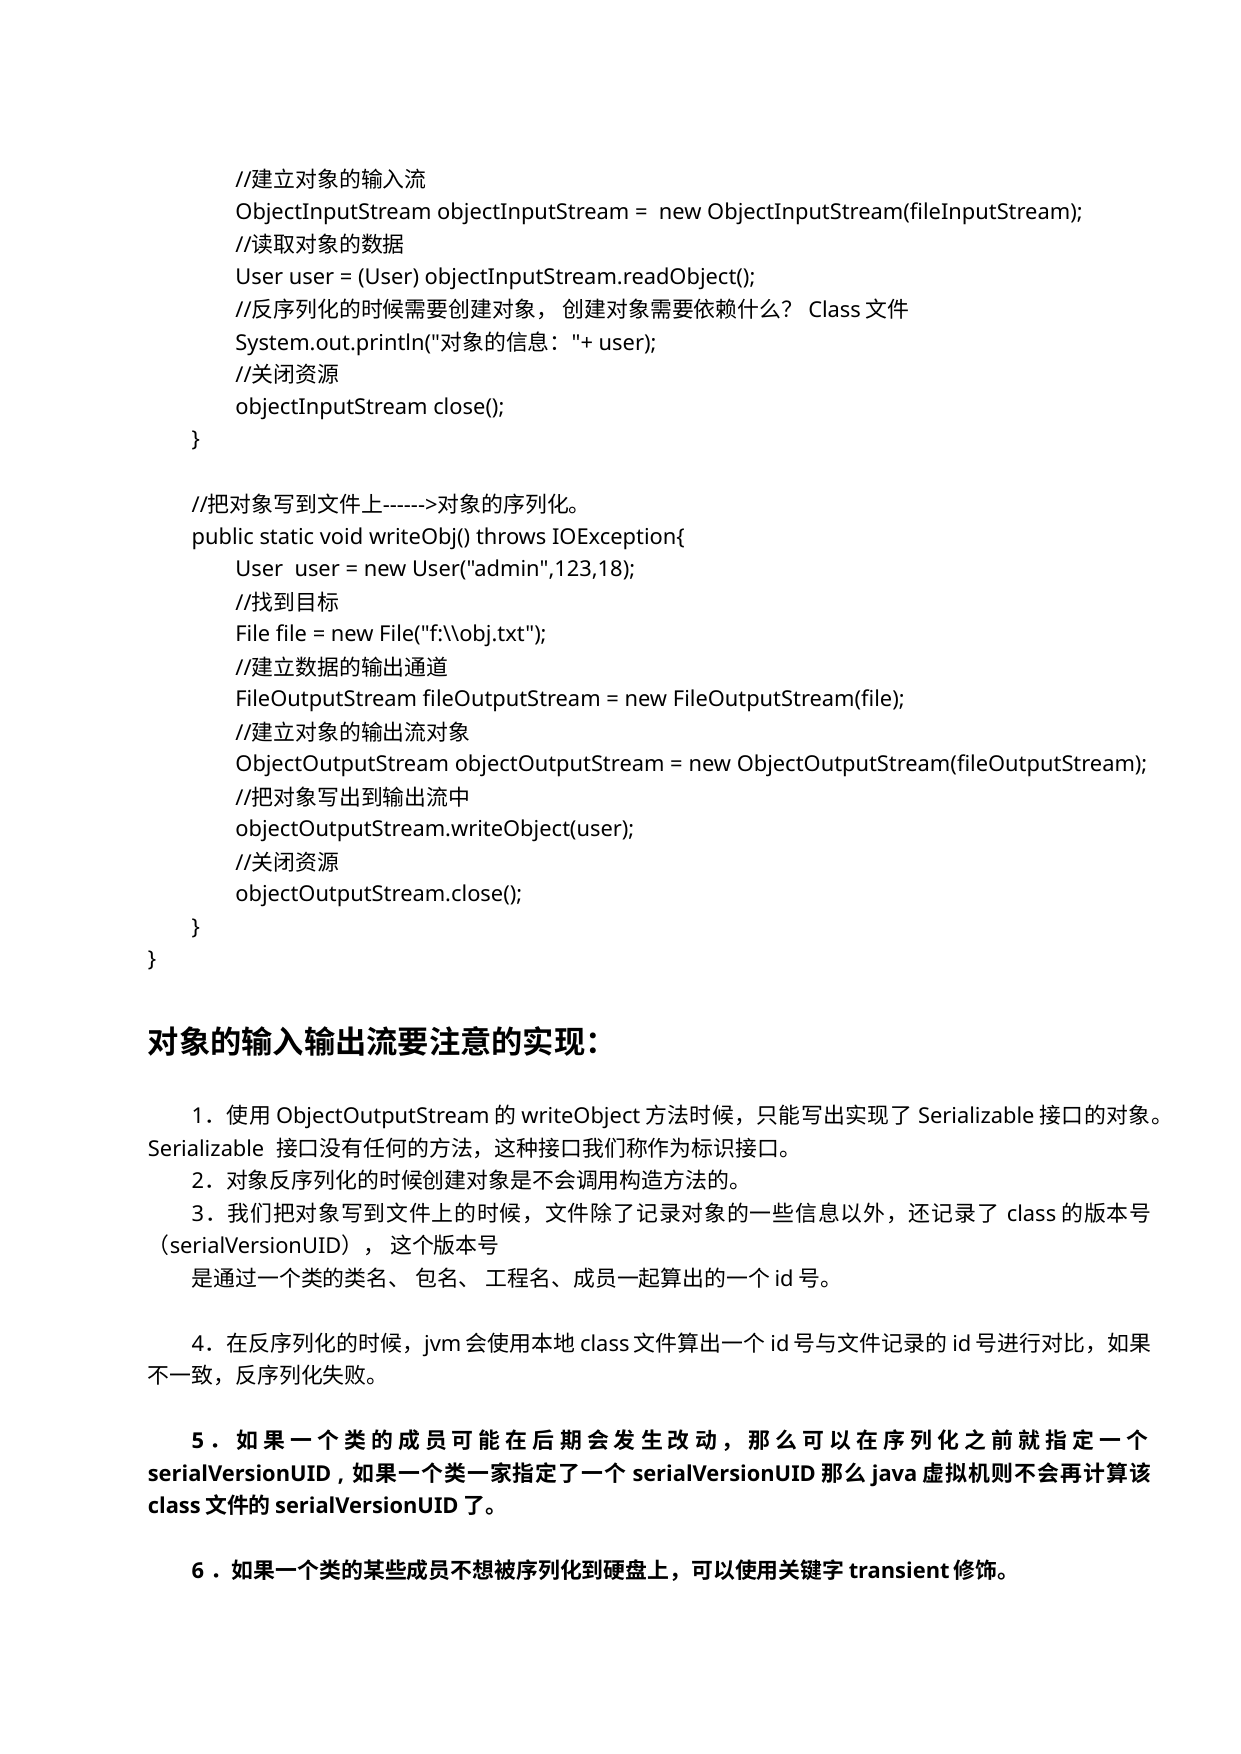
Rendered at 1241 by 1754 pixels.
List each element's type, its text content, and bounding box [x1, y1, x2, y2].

text 3．我们把对象写到文件上的时候，文件除了记录对象的一些信息以外，还记录了class的版本号（serialVersionUID）， 这个版本号 [148, 1195, 1152, 1260]
text //找到目标 [148, 584, 1152, 617]
text //建立数据的输出通道 [148, 649, 1152, 682]
text } [148, 909, 1152, 942]
text //建立对象的输入流 [148, 162, 1152, 194]
text System.out.println("对象的信息："+ user); [148, 324, 1152, 357]
text //反序列化的时候需要创建对象， 创建对象需要依赖什么？ Class文件 [191, 292, 1152, 324]
text 4．在反序列化的时候，jvm会使用本地class文件算出一个id号与文件记录的id号进行对比，如果不一致，反序列化失败。 [148, 1325, 1152, 1390]
text //关闭资源 [148, 844, 1152, 877]
text 5．如果一个类的成员可能在后期会发生改动，那么可以在序列化之前就指定一个serialVersionUID , 如果一个类一家指定了一个serialVersionUID那么java虚拟机则不会再计算该class文件的serialVersionUID了。 [148, 1423, 1152, 1520]
text objectInputStream close(); [191, 389, 1152, 422]
text //把对象写出到输出流中 [148, 779, 1152, 812]
text User user = (User) objectInputStream.readObject(); [148, 259, 1152, 292]
text 6 ．如果一个类的某些成员不想被序列化到硬盘上，可以使用关键字transient修饰。 [148, 1553, 1152, 1585]
text 2．对象反序列化的时候创建对象是不会调用构造方法的。 [148, 1163, 1152, 1195]
text 1．使用ObjectOutputStream的writeObject方法时候，只能写出实现了Serializable接口的对象。Serializable 接口没有任何的方法，这种接口我们称作为标识接口。 [148, 1098, 1152, 1163]
text FileOutputStream fileOutputStream = new FileOutputStream(file); [148, 682, 1152, 714]
subtitle 对象的输入输出流要注意的实现： [148, 1007, 1152, 1072]
text ObjectInputStream objectInputStream = new ObjectInputStream(fileInputStream); [148, 194, 1152, 227]
text //关闭资源 [148, 357, 1152, 389]
text File file = new File("f:\\obj.txt"); [148, 617, 1152, 649]
text } [148, 942, 1152, 974]
text //建立对象的输出流对象 [148, 714, 1152, 747]
text } [148, 422, 1152, 454]
text 是通过一个类的类名、 包名、 工程名、成员一起算出的一个id号。 [148, 1260, 1152, 1293]
text //把对象写到文件上------>对象的序列化。 [148, 487, 1152, 519]
text ObjectOutputStream objectOutputStream = new ObjectOutputStream(fileOutputStream); [148, 747, 1206, 779]
text //读取对象的数据 [148, 227, 1152, 259]
text objectOutputStream.close(); [148, 877, 1152, 909]
text objectOutputStream.writeObject(user); [148, 812, 1152, 844]
text public static void writeObj() throws IOException{ [148, 519, 1152, 552]
text User user = new User("admin",123,18); [148, 552, 1152, 584]
